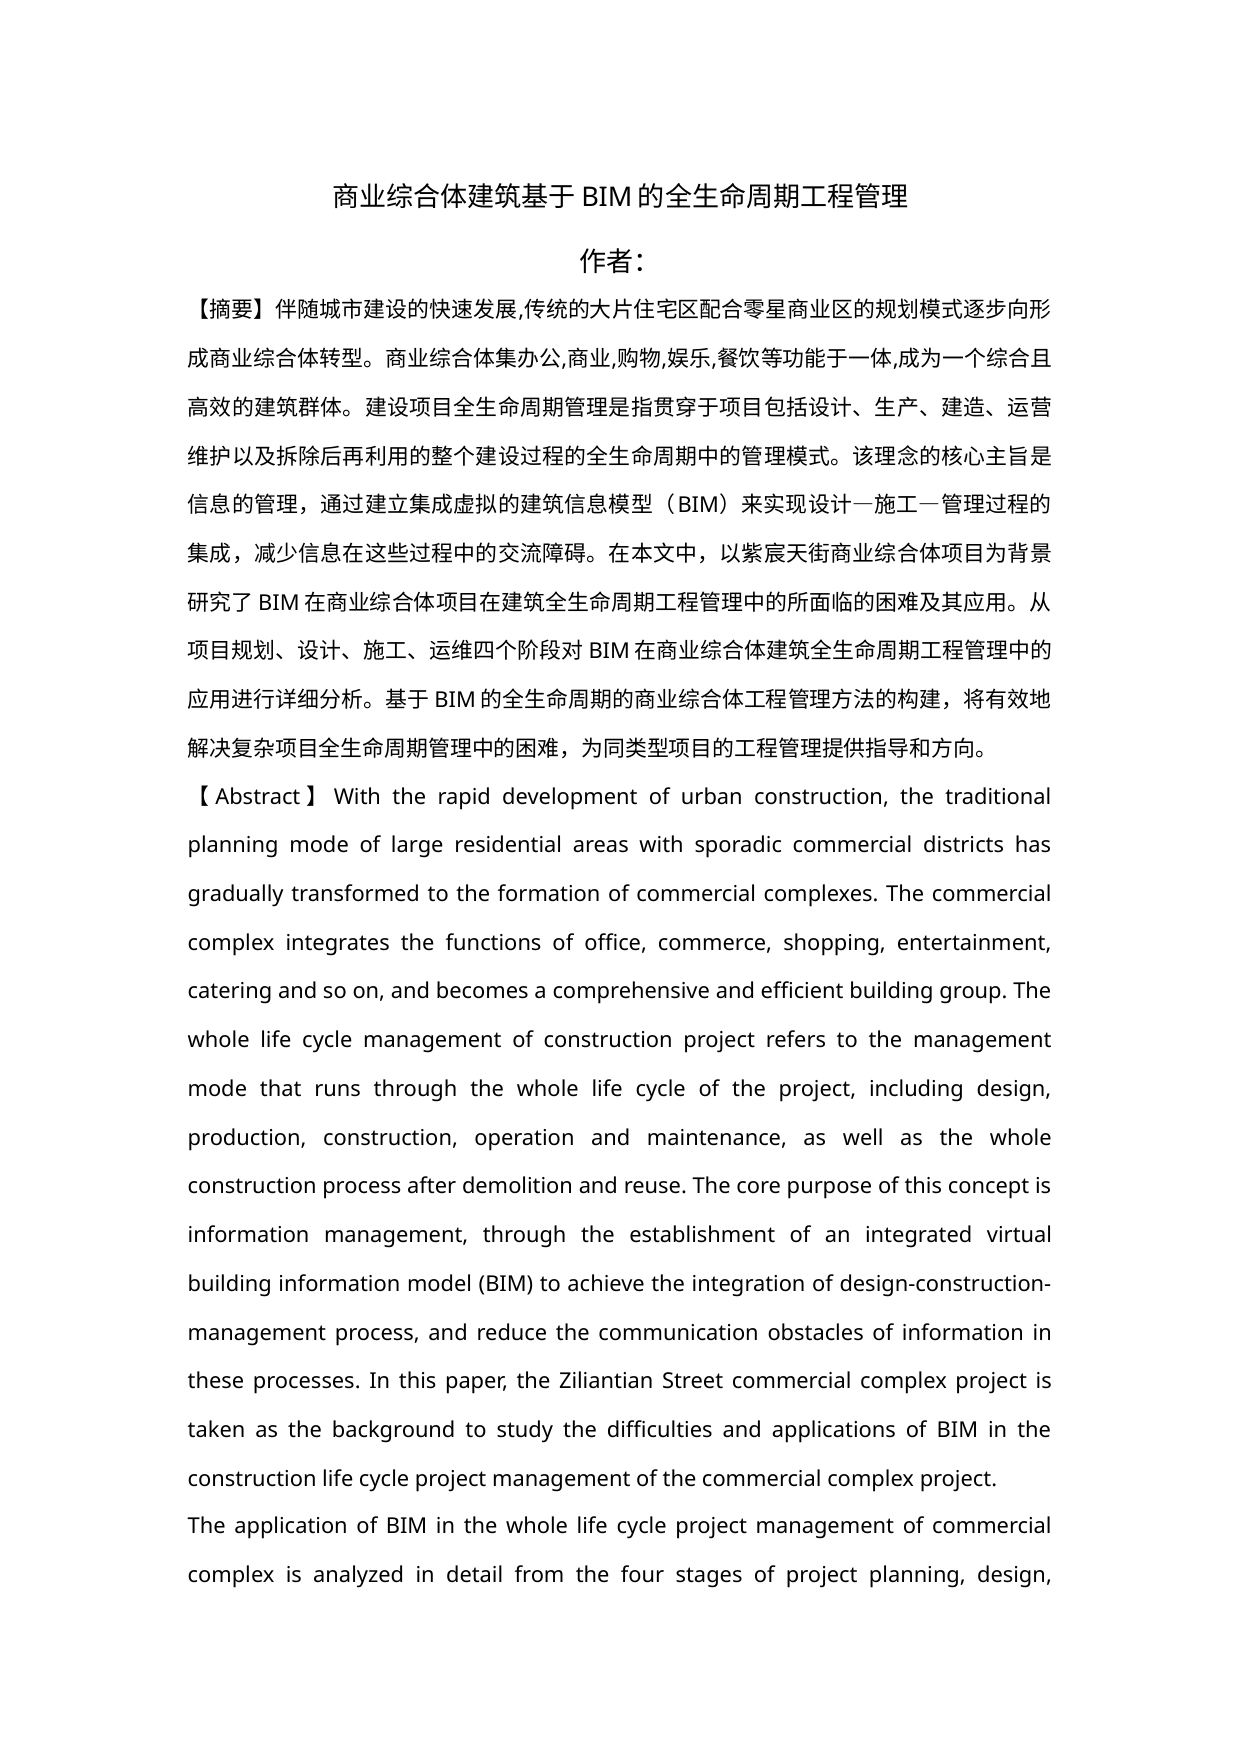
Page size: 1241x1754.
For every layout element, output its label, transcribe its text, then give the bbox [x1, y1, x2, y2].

text 【Abstract】With the rapid development of urban construction, the traditional planning mode of large residential areas with sporadic commercial districts has gradually transformed to the formation of commercial complexes. The commercial complex integrates the functions of office, commerce, shopping, entertainment, catering and so on, and becomes a comprehensive and efficient building group. The whole life cycle management of construction project refers to the management mode that runs through the whole life cycle of the project, including design, production, construction, operation and maintenance, as well as the whole construction process after demolition and reuse. The core purpose of this concept is information management, through the establishment of an integrated virtual building information model (BIM) to achieve the integration of design-construction-management process, and reduce the communication obstacles of information in these processes. In this paper, the Ziliantian Street commercial complex project is taken as the background to study the difficulties and applications of BIM in the construction life cycle project management of the commercial complex project. [187, 779, 1053, 1494]
text 商业综合体建筑基于BIM的全生命周期工程管理 [187, 162, 1053, 227]
text 作者： [187, 227, 1053, 292]
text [187, 1509, 1053, 1590]
text 【摘要】伴随城市建设的快速发展,传统的大片住宅区配合零星商业区的规划模式逐步向形成商业综合体转型。商业综合体集办公,商业,购物,娱乐,餐饮等功能于一体,成为一个综合且高效的建筑群体。建设项目全生命周期管理是指贯穿于项目包括设计、生产、建造、运营维护以及拆除后再利用的整个建设过程的全生命周期中的管理模式。该理念的核心主旨是信息的管理，通过建立集成虚拟的建筑信息模型（BIM）来实现设计—施工—管理过程的集成，减少信息在这些过程中的交流障碍。在本文中，以紫宸天街商业综合体项目为背景，研究了BIM在商业综合体项目在建筑全生命周期工程管理中的所面临的困难及其应用。从项目规划、设计、施工、运维四个阶段对BIM在商业综合体建筑全生命周期工程管理中的应用进行详细分析。基于BIM的全生命周期的商业综合体工程管理方法的构建，将有效地解决复杂项目全生命周期管理中的困难，为同类型项目的工程管理提供指导和方向。 [187, 292, 1053, 763]
